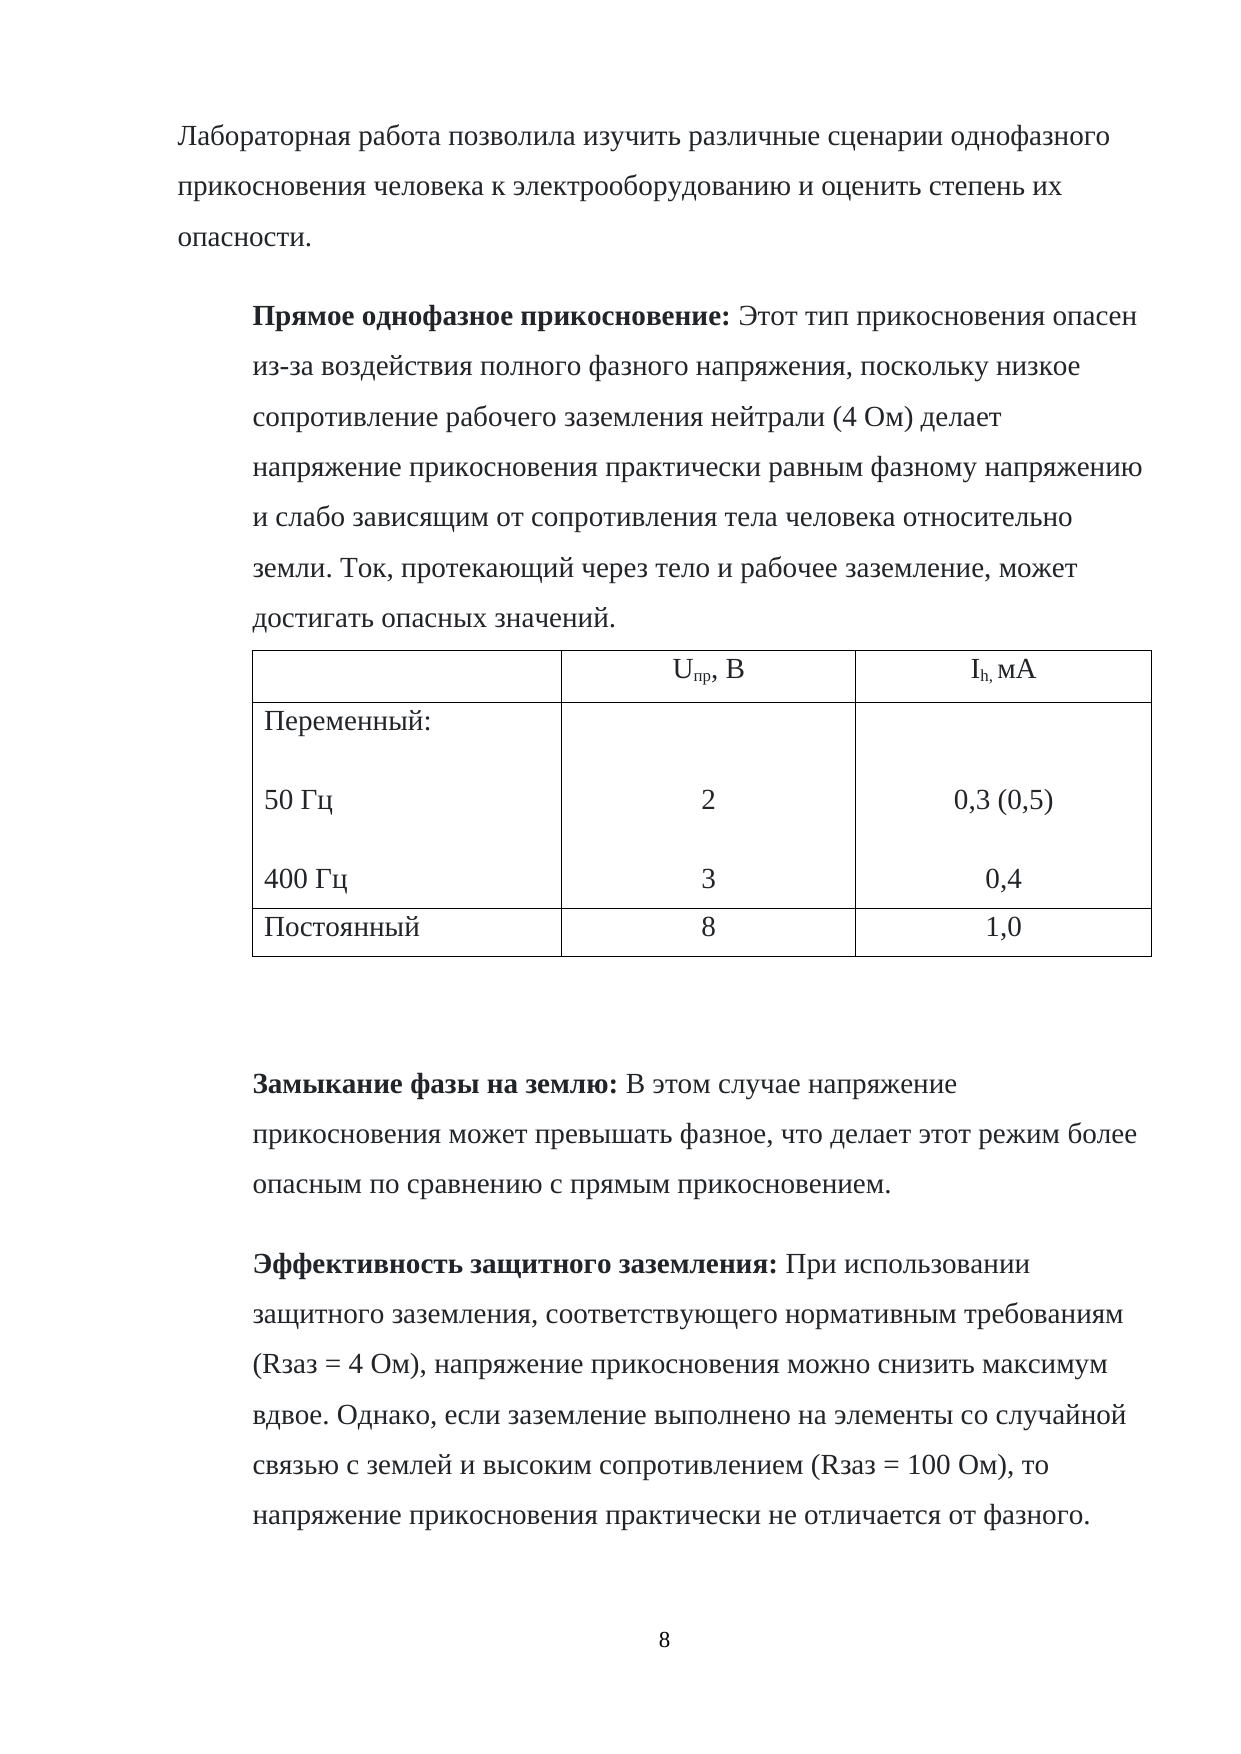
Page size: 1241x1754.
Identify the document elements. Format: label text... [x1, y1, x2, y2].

text Замыкание фазы на землю: В этом случае напряжение прикосновения может превышать фазное, что делает этот режим более опасным по сравнению с прямым прикосновением. [252, 1066, 1152, 1200]
table_cell 8 [562, 909, 855, 956]
table_cell 0,3 (0,5) 0,4 [856, 703, 1151, 908]
table_header Uпр, В [562, 651, 855, 702]
text Эффективность защитного заземления: При использовании защитного заземления, соответствующего нормативным требованиям (Rзаз = 4 Ом), напряжение прикосновения можно снизить максимум вдвое. Однако, если заземление выполнено на элементы со случайной связью с землей и высоким сопротивлением (Rзаз = 100 Ом), то напряжение прикосновения практически не отличается от фазного. [252, 1246, 1152, 1531]
table_cell Постоянный [253, 909, 561, 956]
table_cell 1,0 [856, 909, 1151, 956]
table_cell 2 3 [562, 703, 855, 908]
text Лабораторная работа позволила изучить различные сценарии однофазного прикосновения человека к электрооборудованию и оценить степень их опасности. [177, 118, 1152, 252]
table_cell Переменный: 50 Гц 400 Гц [253, 703, 561, 908]
table_header Ih, мА [856, 651, 1151, 702]
text Прямое однофазное прикосновение: Этот тип прикосновения опасен из-за воздействия полного фазного напряжения, поскольку низкое сопротивление рабочего заземления нейтрали (4 Ом) делает напряжение прикосновения практически равным фазному напряжению и слабо зависящим от сопротивления тела человека относительно земли. Ток, протекающий через тело и рабочее заземление, может достигать опасных значений. [252, 298, 1152, 634]
table_header [253, 651, 561, 702]
